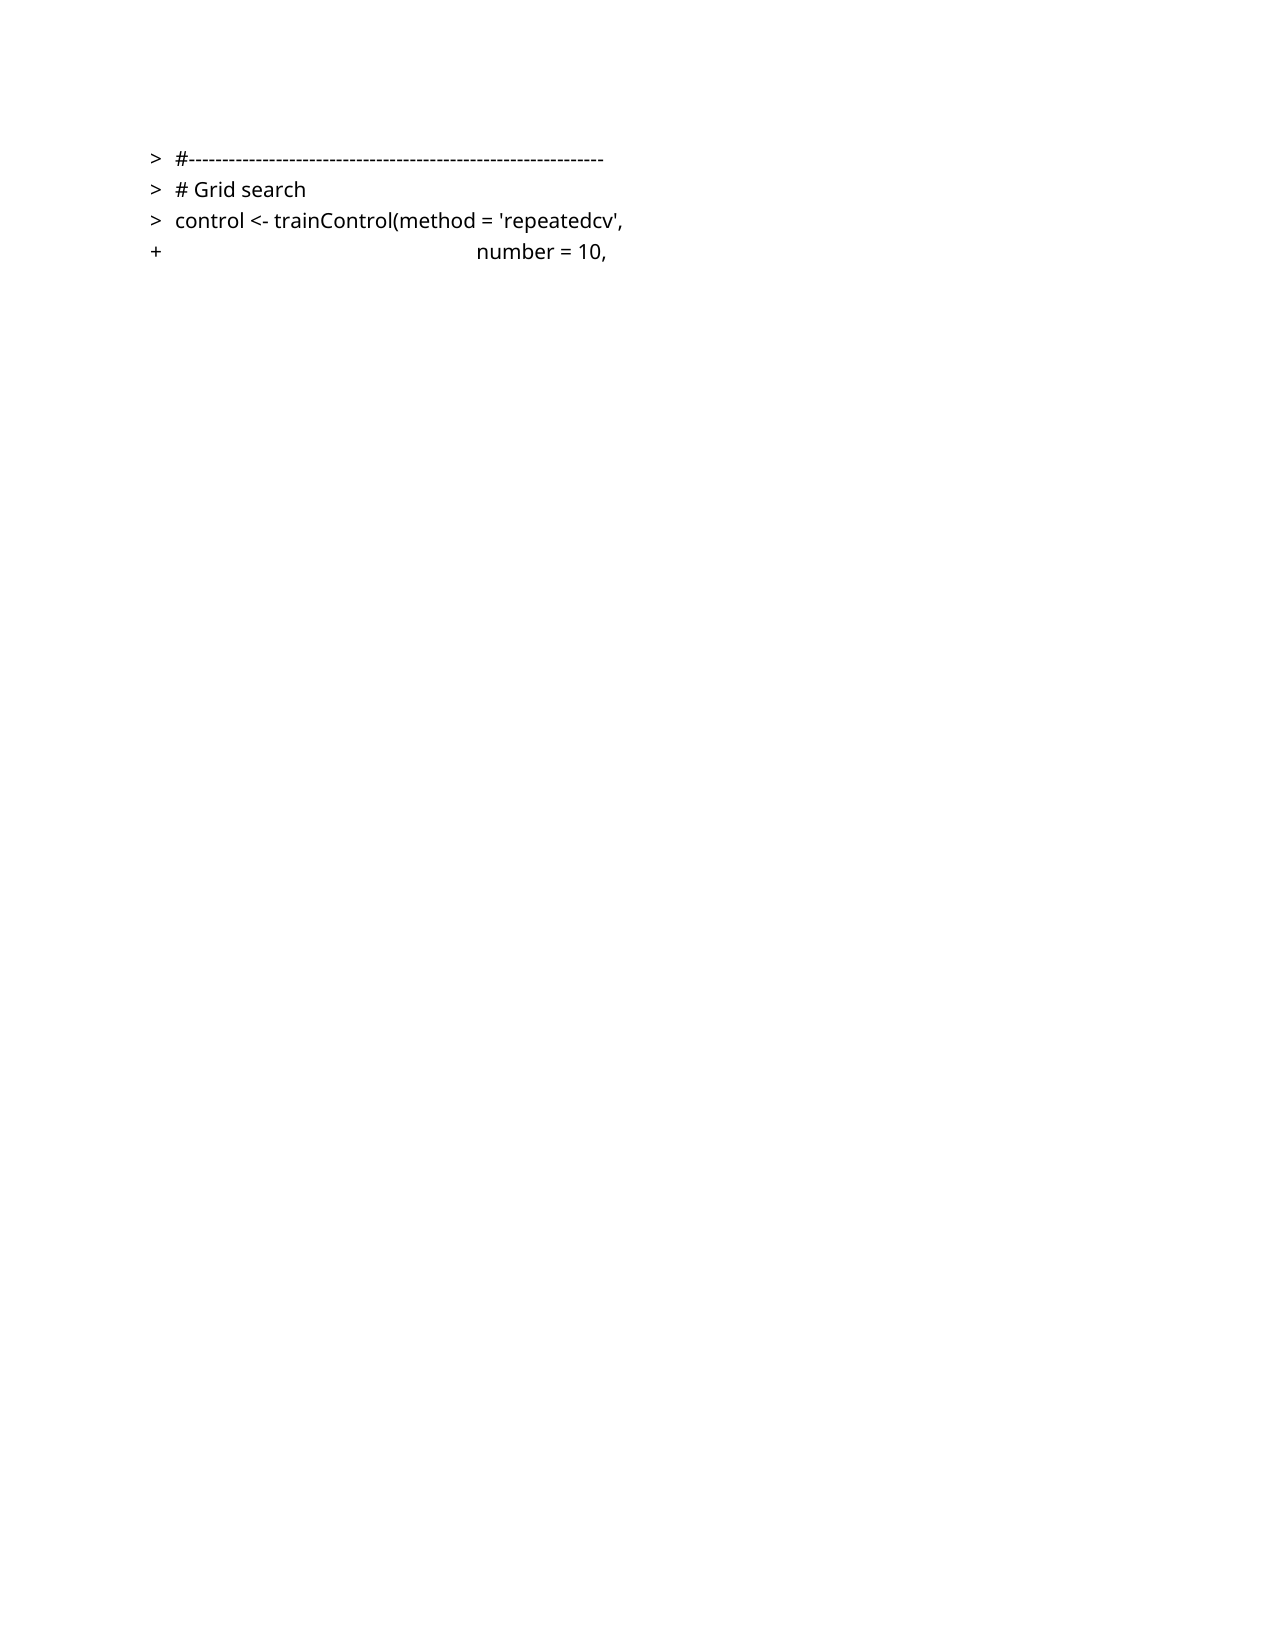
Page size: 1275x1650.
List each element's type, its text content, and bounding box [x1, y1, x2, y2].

list # Grid search [150, 175, 1256, 203]
list #-------------------------------------------------------------- [150, 144, 1256, 172]
text + number = 10, [150, 237, 1256, 265]
list control <- trainControl(method = 'repeatedcv', [150, 206, 1256, 234]
